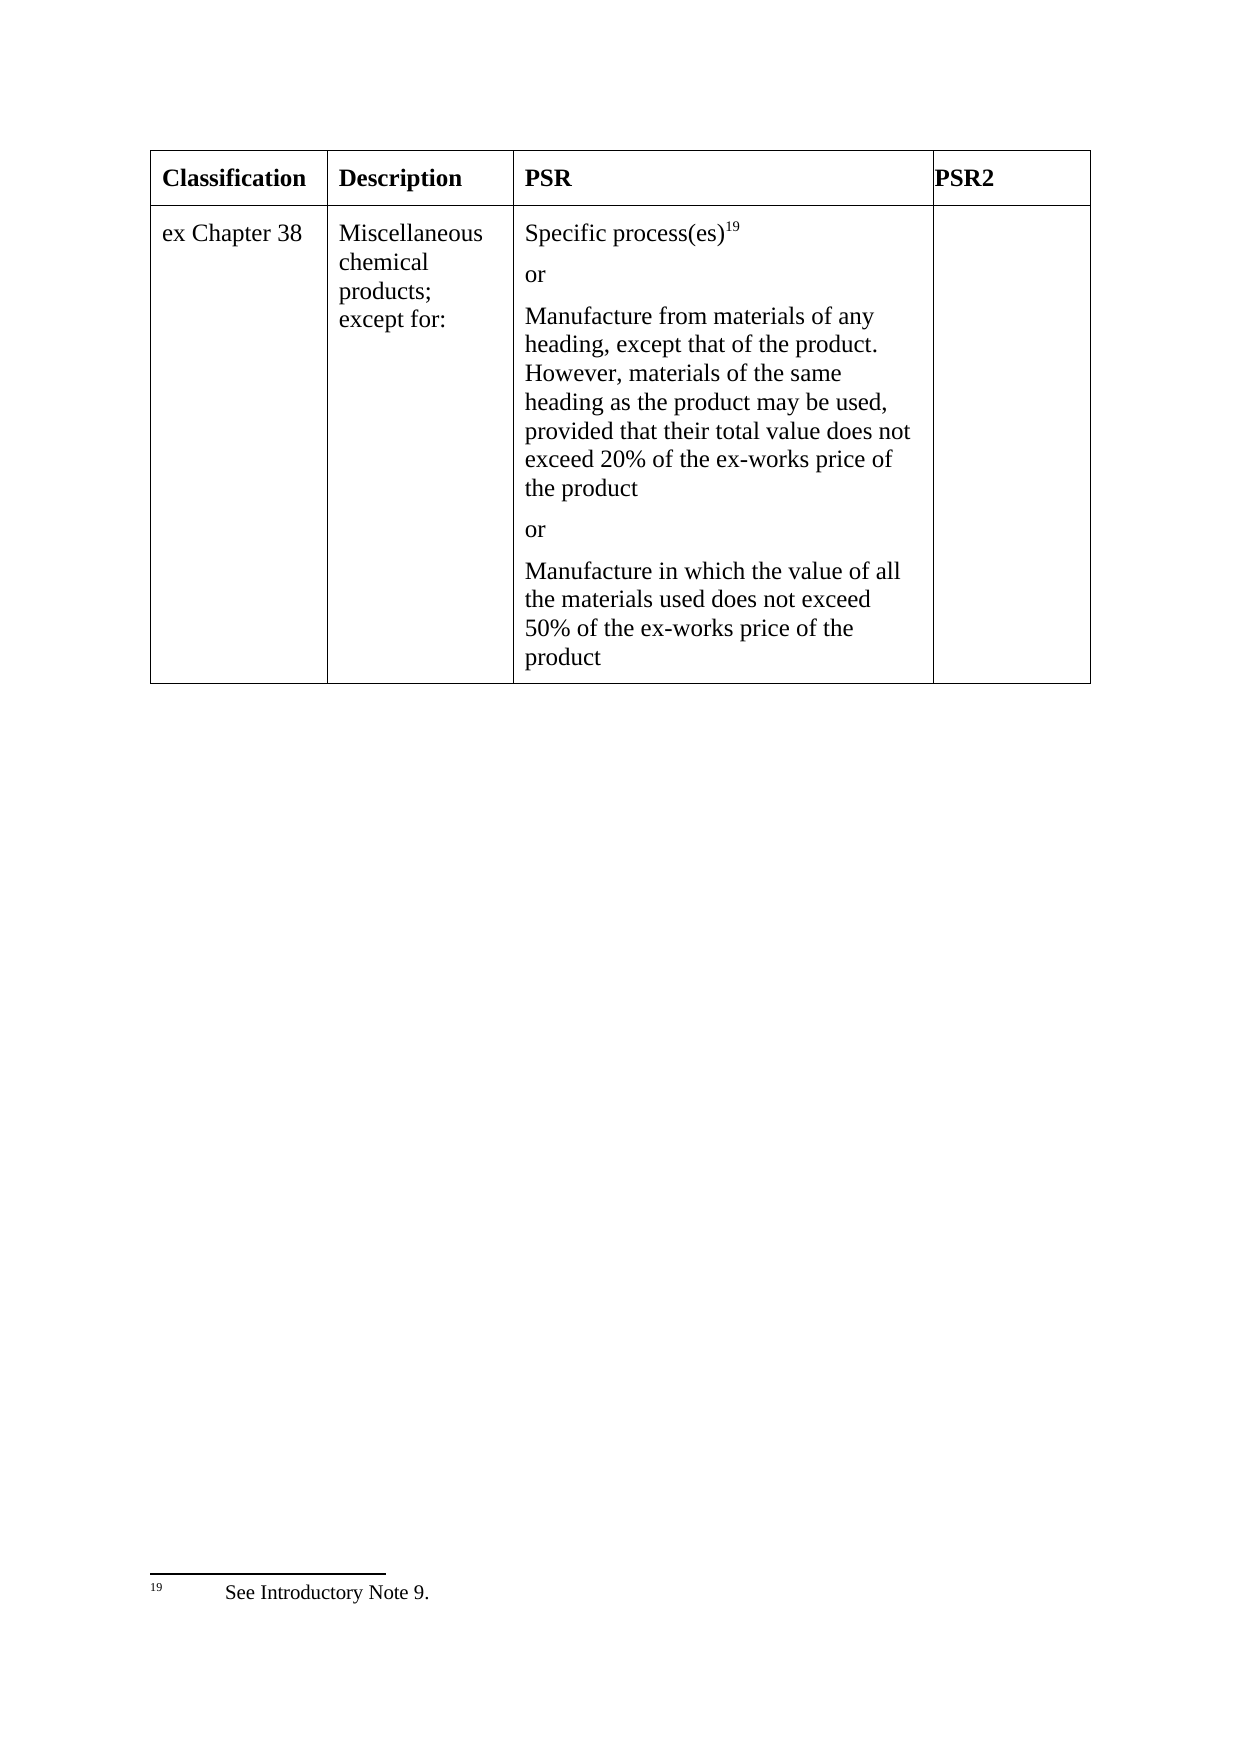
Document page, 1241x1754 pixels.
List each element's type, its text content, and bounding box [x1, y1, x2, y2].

table_cell Specific process(es) or Manufacture from materials of any heading, except that of the product. However, materials of the same heading as the product may be used, provided that their total value does not exceed 20% of the ex-works price of the product or Manufacture in which the value of all the materials used does not exceed 50% of the ex-works price of the product [514, 206, 933, 683]
table_header Description [328, 151, 513, 205]
table_cell [934, 206, 1090, 683]
table_cell Miscellaneous chemical products; except for: [328, 206, 513, 683]
table_cell ex Chapter 38 [151, 206, 327, 683]
table_header PSR [514, 151, 933, 205]
table_header PSR2 [934, 151, 1090, 205]
table_header Classification [151, 151, 327, 205]
